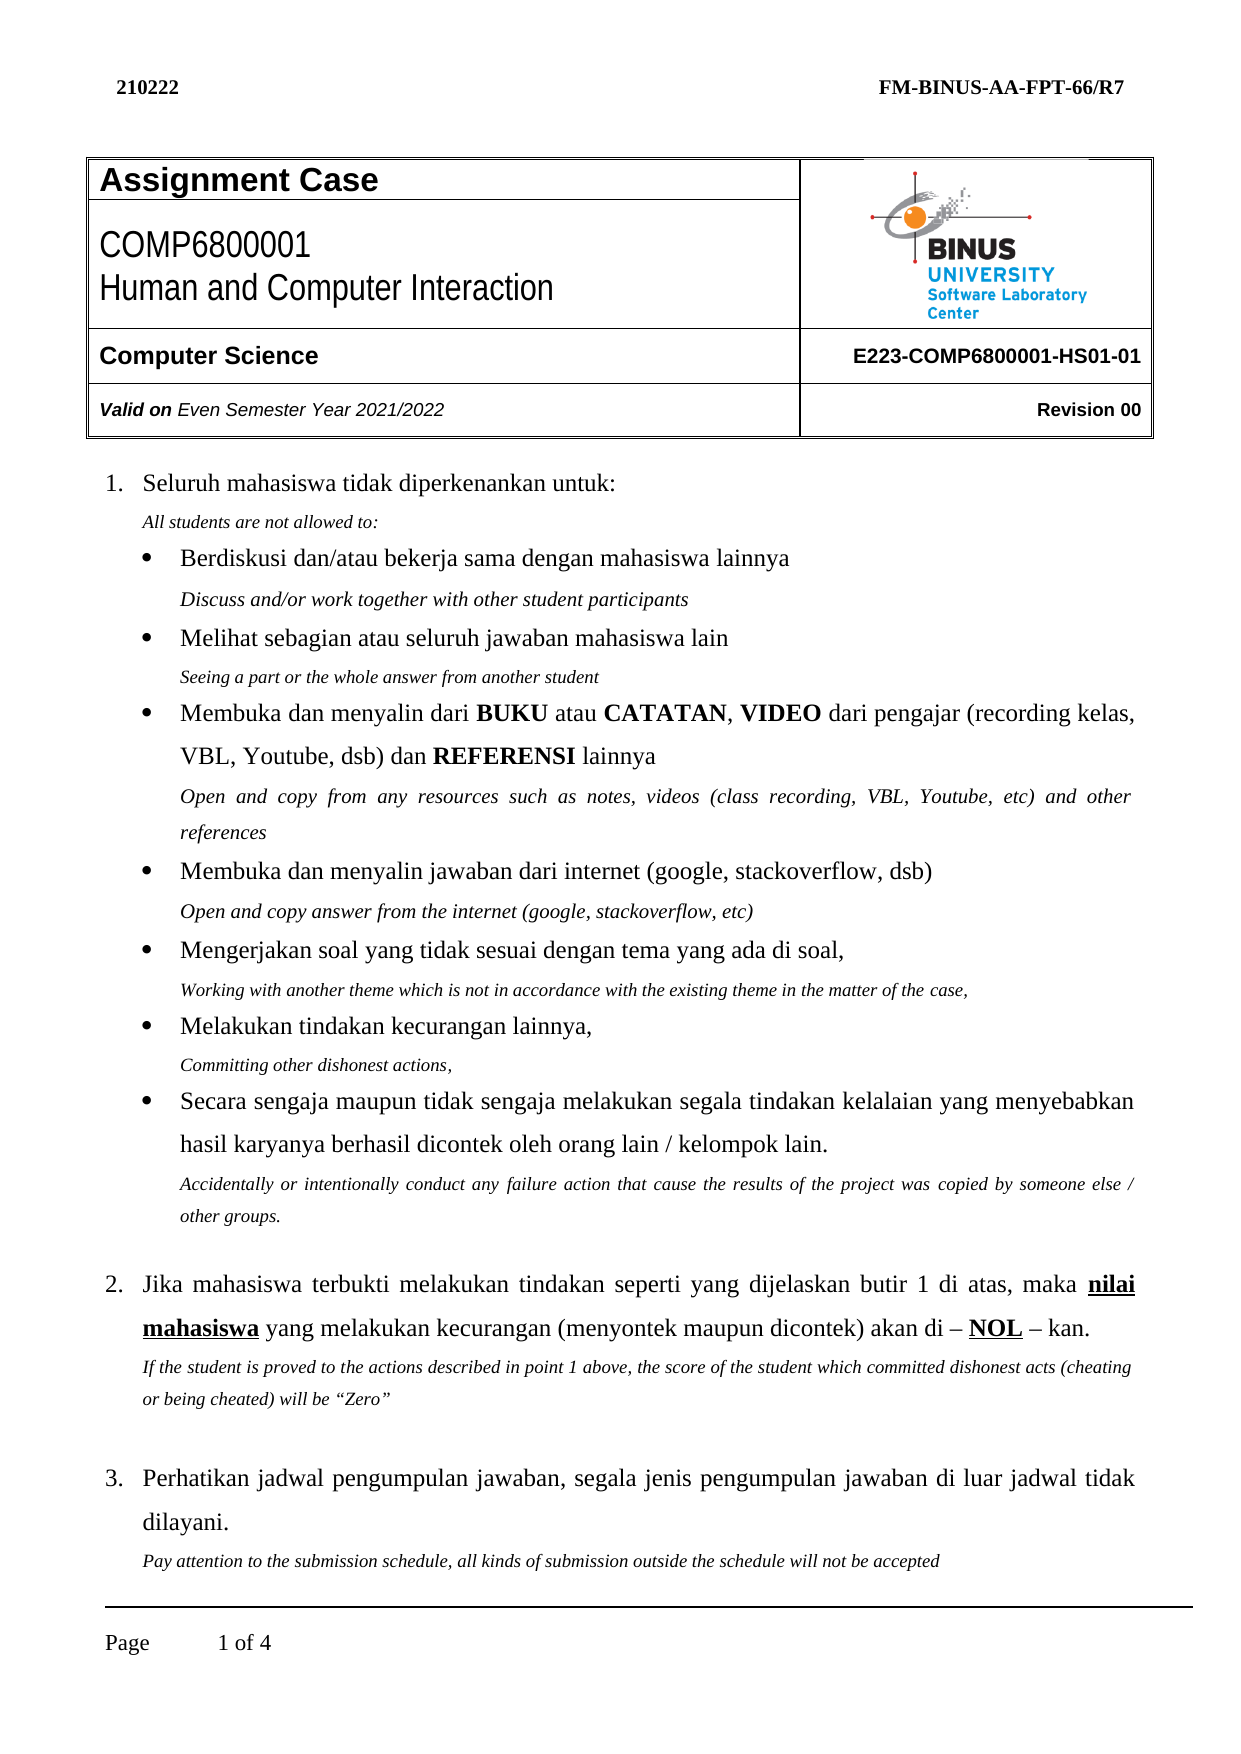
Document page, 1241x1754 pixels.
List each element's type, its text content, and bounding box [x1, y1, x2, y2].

list Seluruh mahasiswa tidak diperkenankan untuk: [105, 468, 1135, 497]
list Mengerjakan soal yang tidak sesuai dengan tema yang ada di soal, [142, 936, 1135, 964]
list Membuka dan menyalin jawaban dari internet (google, stackoverflow, dsb) [142, 856, 1135, 885]
table_cell E223-COMP6800001-HS01-01 [801, 329, 1151, 383]
table_cell Revision 00 [801, 384, 1151, 436]
text Discuss and/or work together with other student participants [180, 587, 1135, 611]
table_header Assignment Case [89, 160, 799, 199]
list Secara sengaja maupun tidak sengaja melakukan segala tindakan kelalaian yang menyebabkan hasil karyanya berhasil dicontek oleh orang lain / kelompok lain. [142, 1086, 1135, 1158]
list Membuka dan menyalin dari BUKU atau CATATAN, VIDEO dari pengajar (recording kelas, VBL, Youtube, dsb) dan REFERENSI lainnya [142, 698, 1135, 770]
list Melakukan tindakan kecurangan lainnya, [142, 1011, 1135, 1040]
text Open and copy from any resources such as notes, videos (class recording, VBL, Youtube, etc) and other references [180, 784, 1135, 844]
table_cell Valid on Even Semester Year 2021/2022 [89, 384, 799, 436]
text If the student is proved to the actions described in point 1 above, the score of the student which committed dishonest acts (cheating or being cheated) will be “Zero” [142, 1356, 1135, 1409]
list Berdiskusi dan/atau bekerja sama dengan mahasiswa lainnya [142, 543, 1135, 572]
text Seeing a part or the whole answer from another student [180, 666, 1135, 687]
list Perhatikan jadwal pengumpulan jawaban, segala jenis pengumpulan jawaban di luar jadwal tidak dilayani. [105, 1463, 1135, 1535]
list Melihat sebagian atau seluruh jawaban mahasiswa lain [142, 623, 1135, 651]
table_cell COMP6800001 Human and Computer Interaction [89, 200, 799, 327]
text Pay attention to the submission schedule, all kinds of submission outside the schedule will not be accepted [105, 1550, 1135, 1571]
text Accidentally or intentionally conduct any failure action that cause the results of the project was copied by someone else / other groups. [180, 1173, 1135, 1226]
picture [863, 159, 1089, 328]
text Committing other dishonest actions, [180, 1054, 1135, 1076]
table_header [1089, 160, 1151, 327]
table_cell Computer Science [89, 329, 799, 383]
text All students are not allowed to: [142, 511, 1135, 533]
list Jika mahasiswa terbukti melakukan tindakan seperti yang dijelaskan butir 1 di atas, maka nilai mahasiswa yang melakukan kecurangan (menyontek maupun dicontek) akan di – NOL – kan. [105, 1269, 1135, 1341]
table_header [801, 160, 863, 327]
text Open and copy answer from the internet (google, stackoverflow, etc) [180, 899, 1135, 923]
text Working with another theme which is not in accordance with the existing theme in the matter of the case, [180, 979, 1135, 1000]
